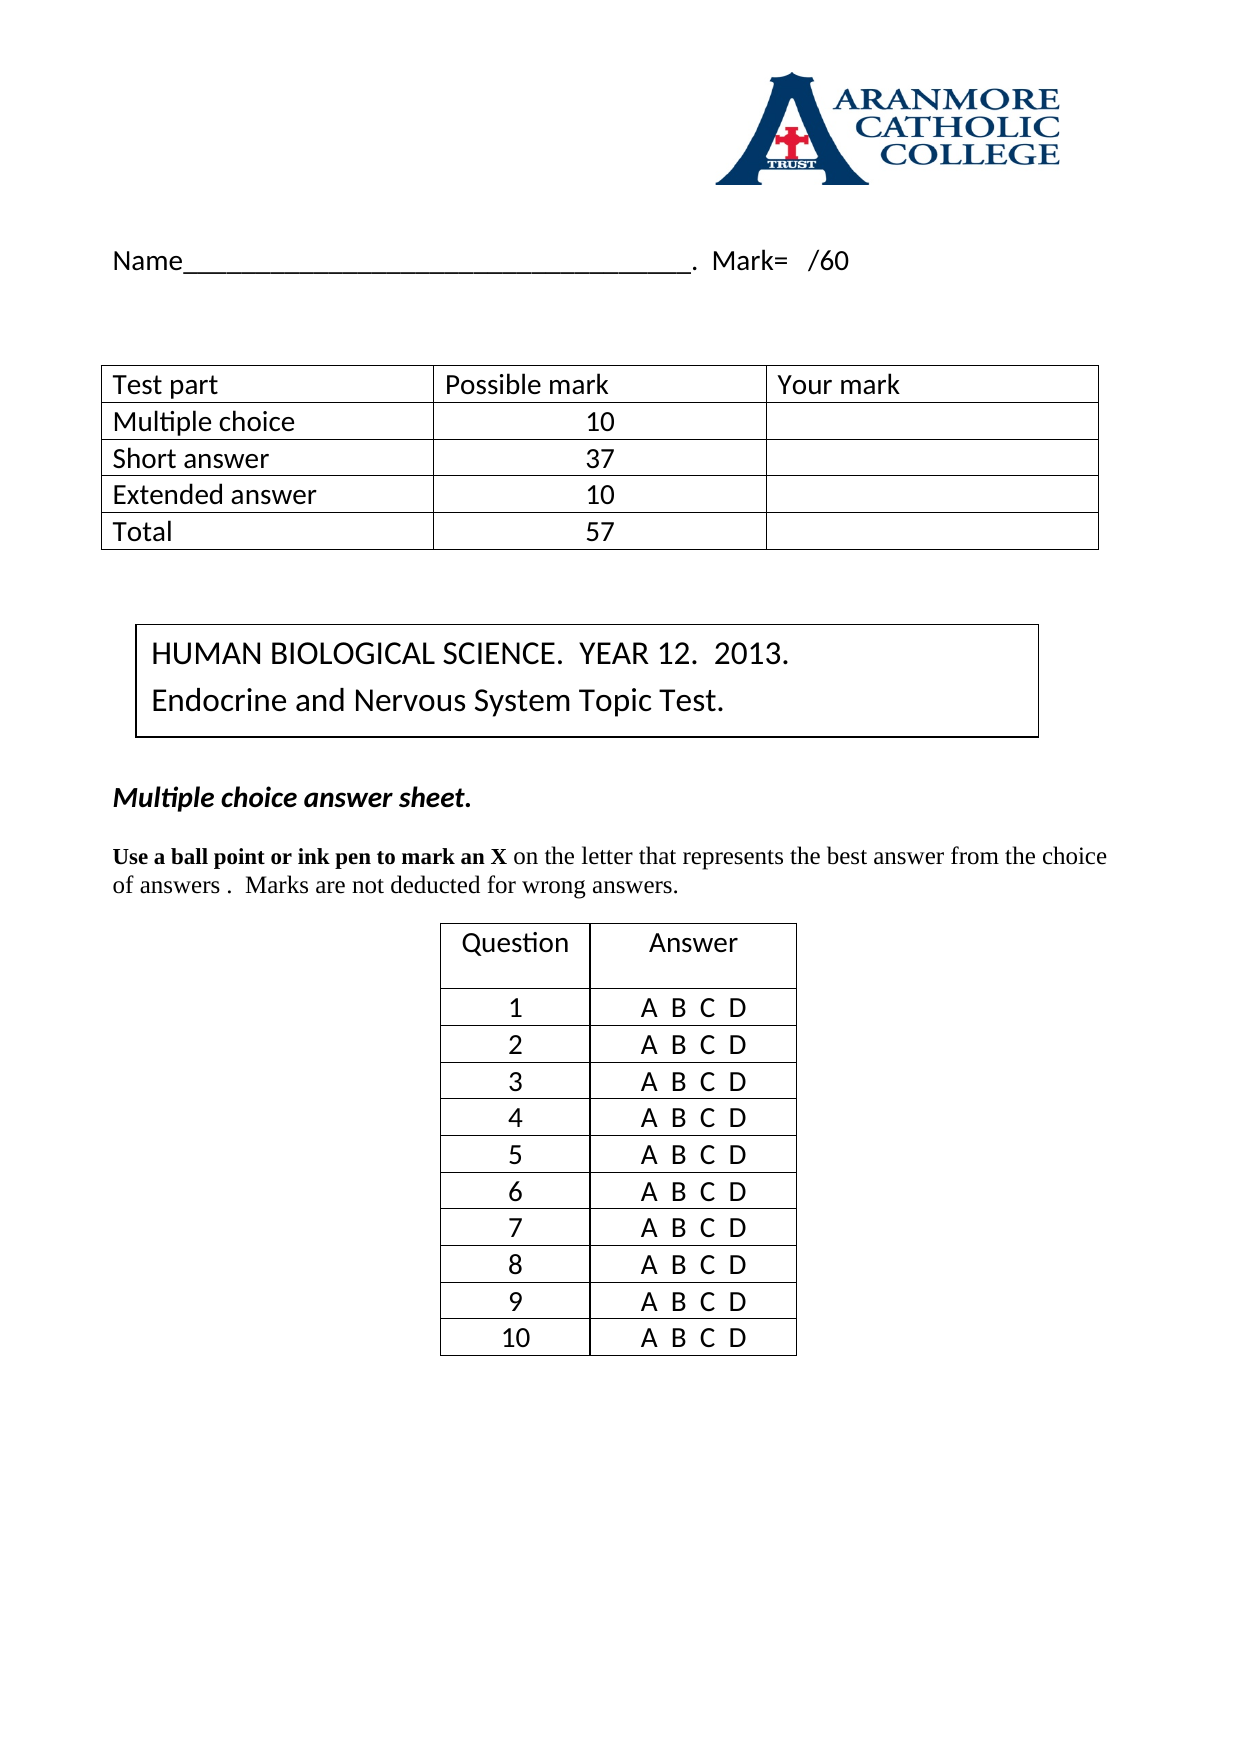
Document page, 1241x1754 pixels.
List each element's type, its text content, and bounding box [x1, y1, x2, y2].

table_cell 37 [434, 440, 766, 475]
text Use a ball point or ink pen to mark an X on the letter that represents the best answer from the choice of answers . Marks are not deducted for wrong answers. [112, 841, 1128, 899]
table_cell 3 [441, 1063, 589, 1098]
table_cell 4 [441, 1099, 589, 1135]
table_cell A B C D [591, 1063, 796, 1098]
table_cell A B C D [591, 1319, 796, 1355]
table_header Question [441, 924, 589, 988]
table_cell [767, 403, 1098, 439]
table_cell 6 [441, 1173, 589, 1208]
table_cell A B C D [591, 1173, 796, 1208]
table_cell Short answer [102, 440, 433, 475]
table_cell A B C D [591, 1136, 796, 1172]
table_cell Multiple choice [102, 403, 433, 439]
table_cell 10 [434, 403, 766, 439]
table_cell 2 [441, 1026, 589, 1062]
table_cell 57 [434, 513, 766, 549]
table_cell [767, 476, 1098, 512]
table_cell Extended answer [102, 476, 433, 512]
table_cell [767, 513, 1098, 549]
table_cell A B C D [591, 1026, 796, 1062]
table_header Possible mark [434, 366, 766, 402]
table_cell A B C D [591, 1246, 796, 1282]
table_cell 8 [441, 1246, 589, 1282]
table_cell Total [102, 513, 433, 549]
text Multiple choice answer sheet. [112, 779, 1128, 815]
table_cell A B C D [591, 1099, 796, 1135]
table_cell 10 [434, 476, 766, 512]
table_cell A B C D [591, 1209, 796, 1245]
table_cell 5 [441, 1136, 589, 1172]
table_cell 9 [441, 1283, 589, 1318]
table_cell A B C D [591, 989, 796, 1025]
table_cell 10 [441, 1319, 589, 1355]
table_cell A B C D [591, 1283, 796, 1318]
table_cell [767, 440, 1098, 475]
picture [715, 72, 1060, 185]
table_header Answer [591, 924, 796, 988]
table_cell 7 [441, 1209, 589, 1245]
text Name___________________________________. Mark= /60 [112, 242, 1128, 277]
table_header Test part [102, 366, 433, 402]
table_cell 1 [441, 989, 589, 1025]
table_header Your mark [767, 366, 1098, 402]
